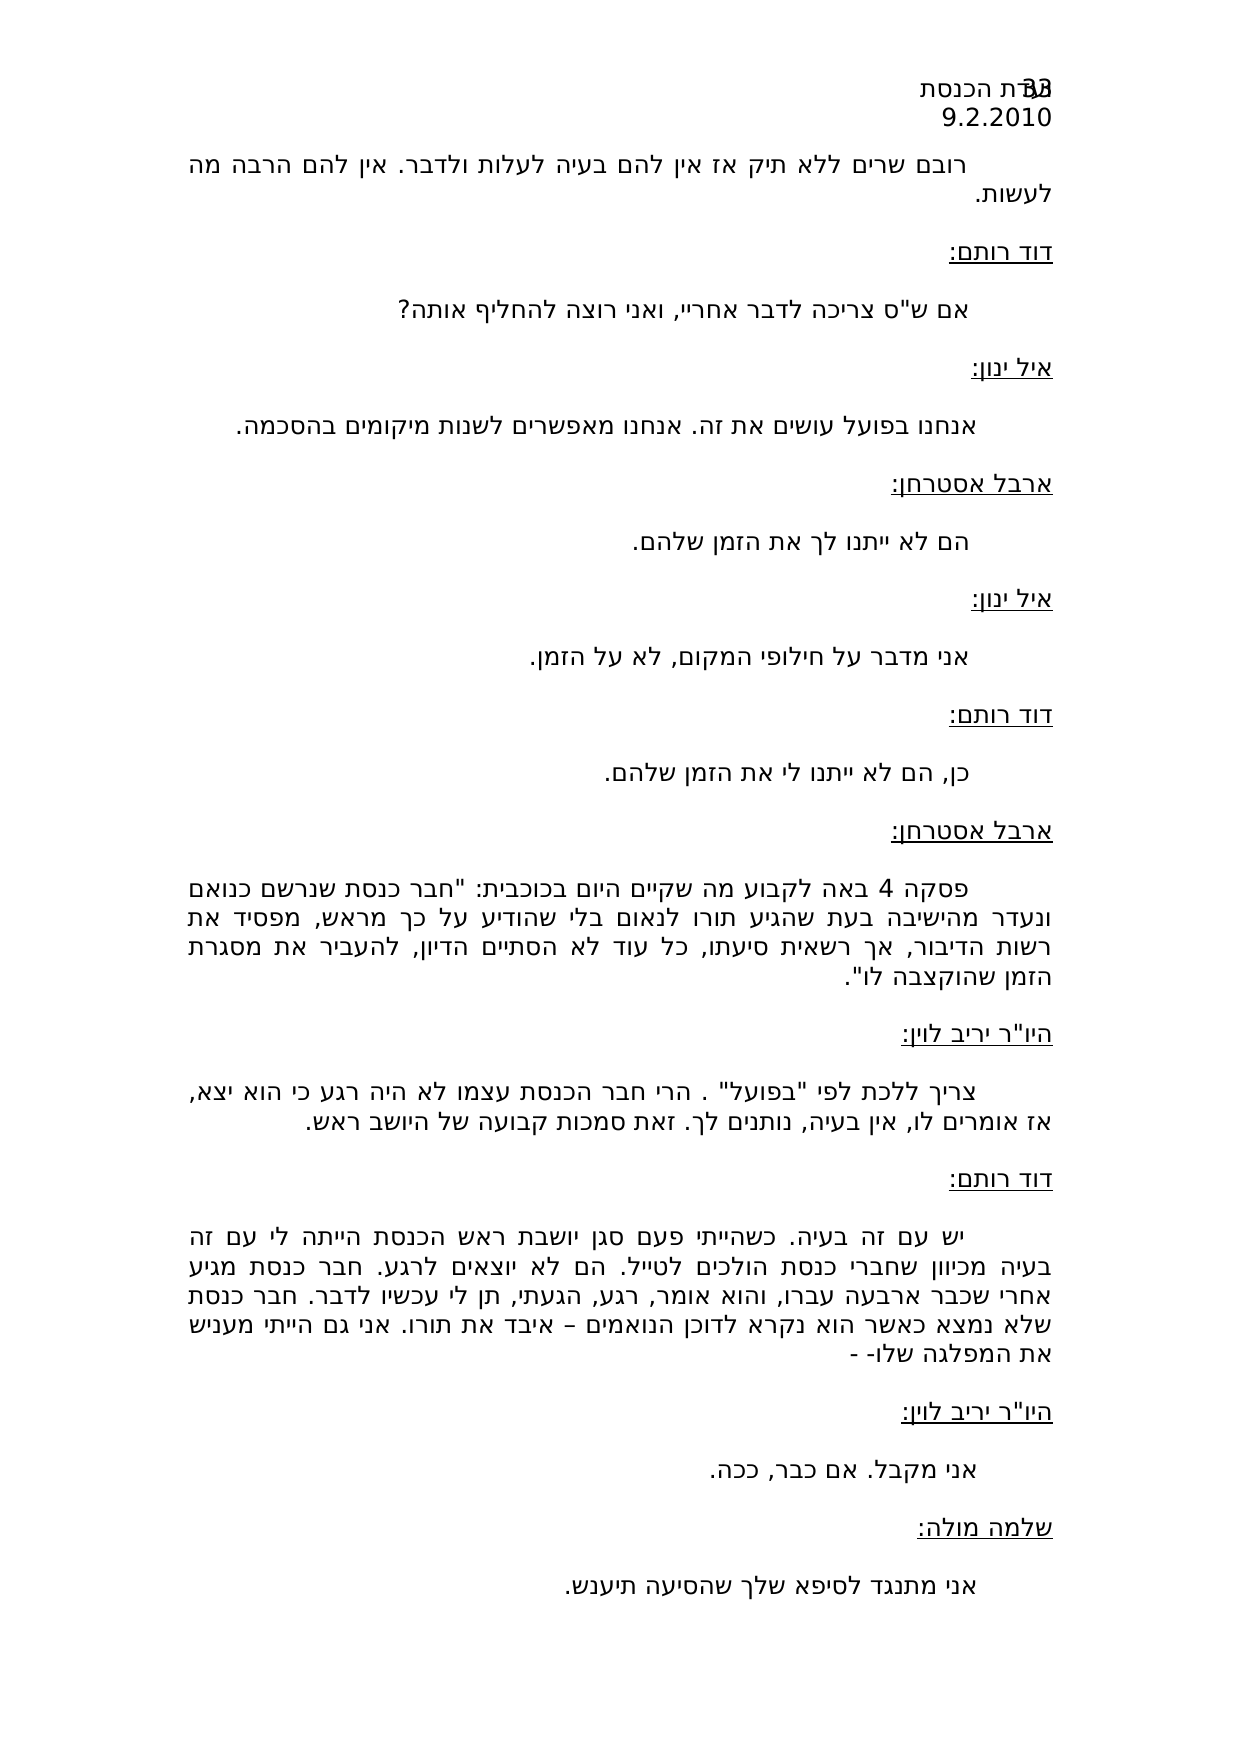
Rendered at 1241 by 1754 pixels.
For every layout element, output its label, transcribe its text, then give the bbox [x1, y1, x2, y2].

text אני מדבר על חילופי המקום, לא על הזמן. [187, 642, 1053, 672]
text יש עם זה בעיה. כשהייתי פעם סגן יושבת ראש הכנסת הייתה לי עם זה בעיה מכיוון שחברי כנסת הולכים לטייל. הם לא יוצאים לרגע. חבר כנסת מגיע אחרי שכבר ארבעה עברו, והוא אומר, רגע, הגעתי, תן לי עכשיו לדבר. חבר כנסת שלא נמצא כאשר הוא נקרא לדוכן הנואמים – איבד את תורו. אני גם הייתי מעניש את המפלגה שלו- - [187, 1222, 1053, 1368]
text דוד רותם: [187, 237, 1053, 266]
text ארבל אסטרחן: [187, 469, 1053, 498]
text דוד רותם: [187, 700, 1053, 729]
text היו"ר יריב לוין: [187, 1397, 1053, 1426]
text אני מקבל. אם כבר, ככה. [187, 1455, 1053, 1484]
text פסקה 4 באה לקבוע מה שקיים היום בכוכבית: "חבר כנסת שנרשם כנואם ונעדר מהישיבה בעת שהגיע תורו לנאום בלי שהודיע על כך מראש, מפסיד את רשות הדיבור, אך רשאית סיעתו, כל עוד לא הסתיים הדיון, להעביר את מסגרת הזמן שהוקצבה לו". [187, 874, 1053, 991]
text היו"ר יריב לוין: [187, 1019, 1053, 1049]
text רובם שרים ללא תיק אז אין להם בעיה לעלות ולדבר. אין להם הרבה מה לעשות. [187, 150, 1053, 208]
text צריך ללכת לפי "בפועל" . הרי חבר הכנסת עצמו לא היה רגע כי הוא יצא, אז אומרים לו, אין בעיה, נותנים לך. זאת סמכות קבועה של היושב ראש. [187, 1077, 1053, 1136]
text דוד רותם: [187, 1164, 1053, 1194]
text כן, הם לא ייתנו לי את הזמן שלהם. [187, 758, 1053, 787]
text ארבל אסטרחן: [187, 816, 1053, 845]
text שלמה מולה: [187, 1513, 1053, 1542]
text הם לא ייתנו לך את הזמן שלהם. [187, 527, 1053, 556]
text אם ש"ס צריכה לדבר אחריי, ואני רוצה להחליף אותה? [187, 295, 1053, 324]
text איל ינון: [187, 584, 1053, 614]
text איל ינון: [187, 353, 1053, 382]
text אנחנו בפועל עושים את זה. אנחנו מאפשרים לשנות מיקומים בהסכמה. [187, 411, 1053, 440]
text אני מתנגד לסיפא שלך שהסיעה תיענש. [187, 1571, 1053, 1600]
